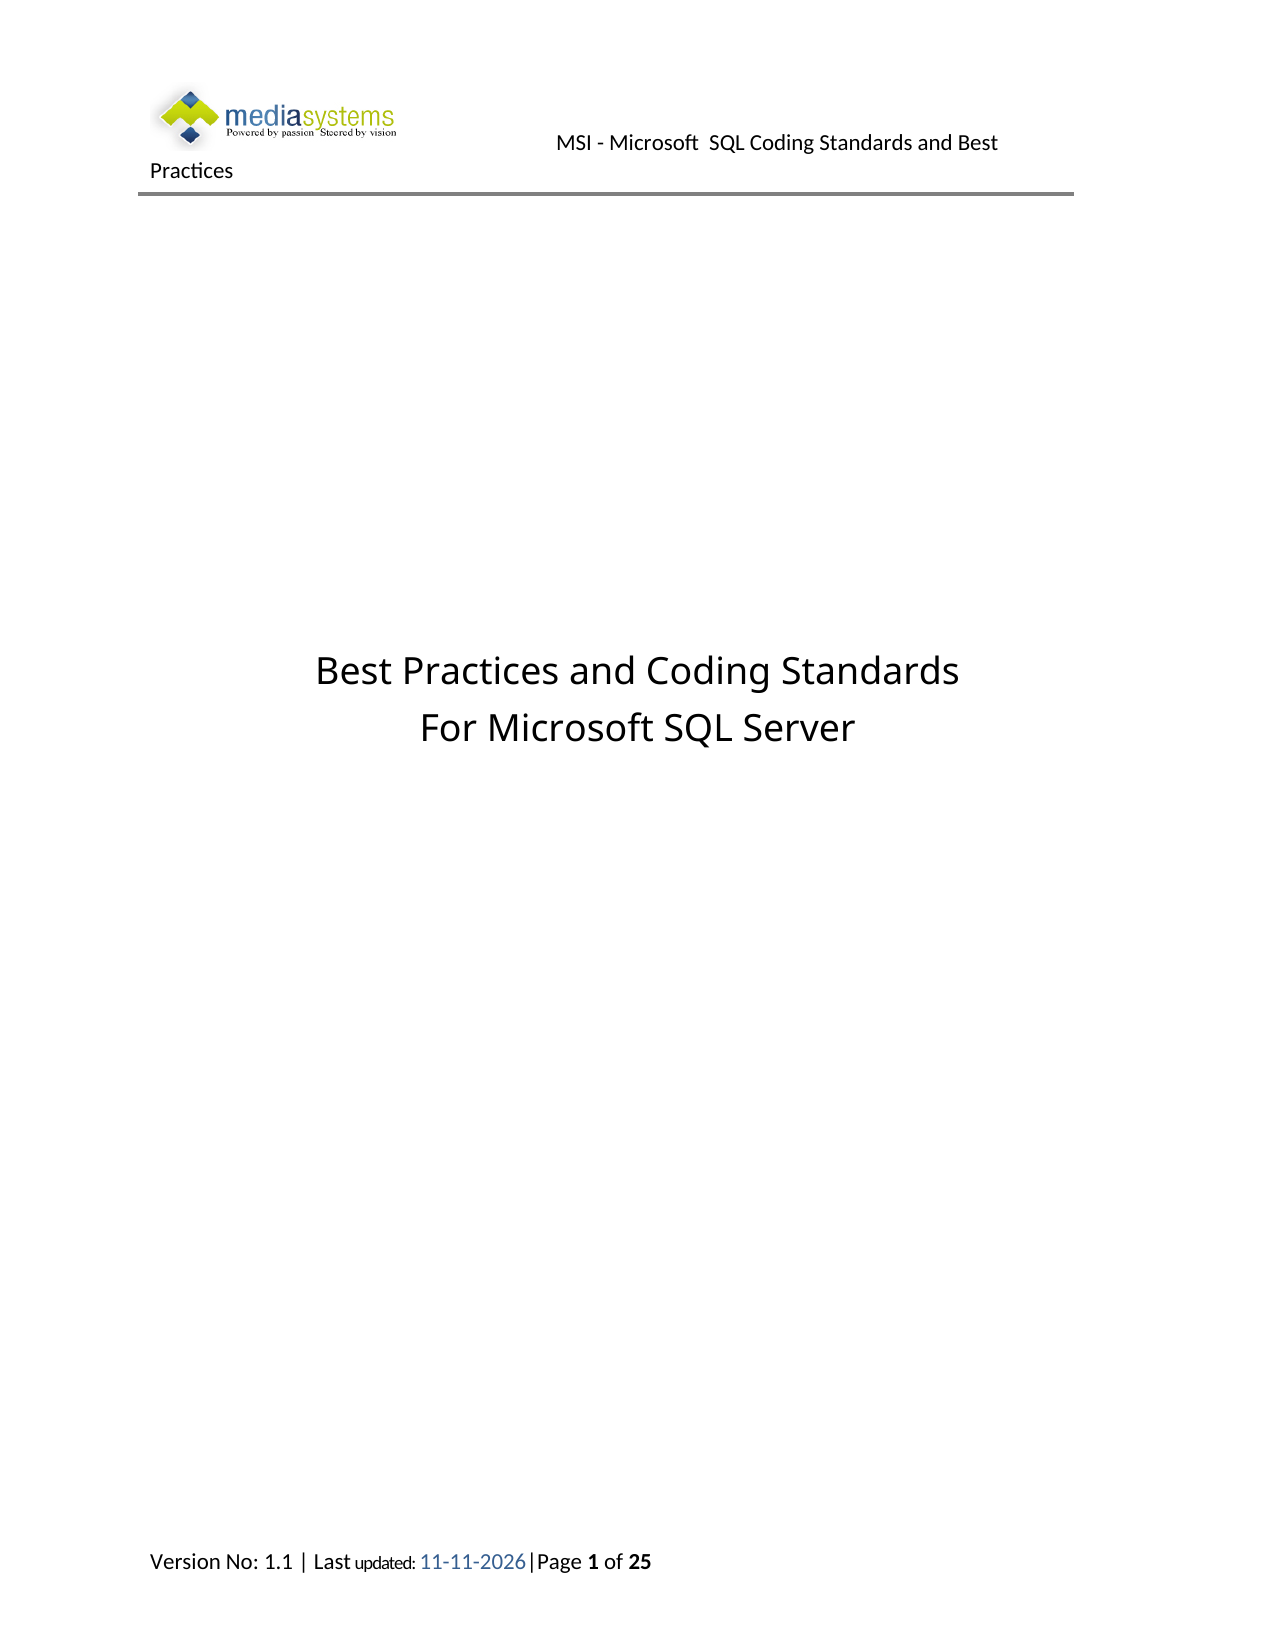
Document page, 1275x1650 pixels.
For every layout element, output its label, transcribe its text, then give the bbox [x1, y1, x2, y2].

picture [150, 82, 397, 151]
text For Microsoft SQL Server [150, 702, 1125, 753]
subtitle Best Practices and Coding Standards [150, 644, 1125, 695]
